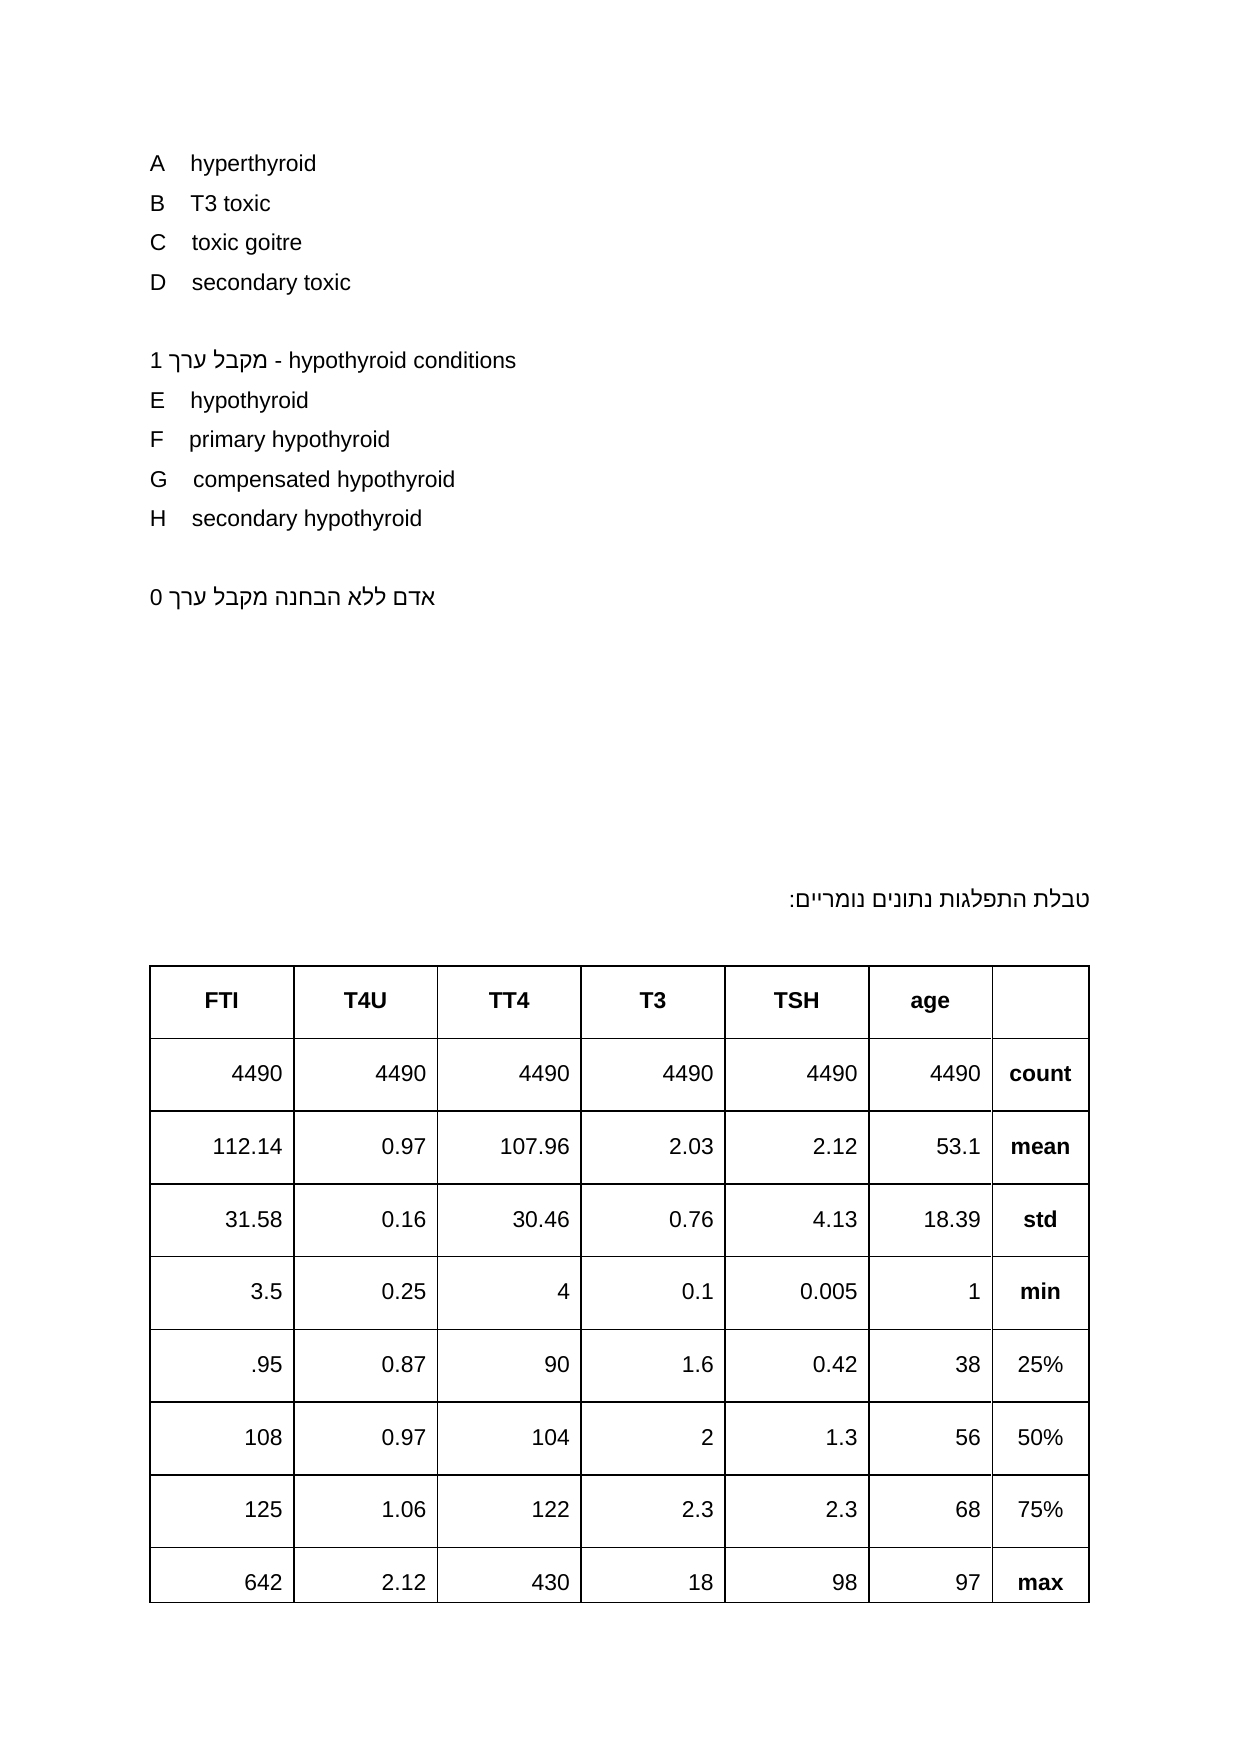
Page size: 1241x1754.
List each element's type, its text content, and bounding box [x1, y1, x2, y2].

table_cell 2 [582, 1403, 724, 1474]
text hypothyroid conditions - מקבל ערך 1 [150, 347, 940, 374]
table_cell 1.3 [726, 1403, 868, 1474]
table_cell 0.97 [295, 1403, 437, 1474]
table_cell 38 [870, 1329, 992, 1401]
table_cell 108 [151, 1403, 293, 1474]
table_cell 0.76 [582, 1185, 724, 1256]
text H secondary hypothyroid [150, 505, 940, 532]
text אדם ללא הבחנה מקבל ערך 0 [150, 584, 940, 611]
table_cell 1.6 [582, 1330, 724, 1401]
table_cell 0.1 [582, 1257, 724, 1328]
table_cell 642 [151, 1548, 293, 1602]
table_cell min [993, 1257, 1088, 1328]
table_cell 25% [993, 1330, 1088, 1401]
table_header FTI [151, 967, 293, 1038]
table_cell 53.1 [870, 1110, 992, 1183]
table_cell 4490 [582, 1039, 724, 1110]
table_cell 0.25 [295, 1257, 437, 1328]
table_cell 18.39 [870, 1183, 992, 1256]
table_cell 0.16 [295, 1185, 437, 1256]
text G compensated hypothyroid [150, 466, 940, 492]
text D secondary toxic [150, 268, 940, 295]
table_cell mean [993, 1112, 1088, 1183]
table_cell 2.12 [295, 1548, 437, 1602]
table_cell 98 [726, 1548, 868, 1602]
table_cell 125 [151, 1476, 293, 1547]
table_cell 4490 [295, 1039, 437, 1110]
table_cell max [993, 1548, 1088, 1602]
table_cell 2.3 [582, 1476, 724, 1547]
table_cell 4490 [438, 1039, 580, 1110]
table_cell 90 [438, 1330, 580, 1401]
table_cell 3.5 [151, 1257, 293, 1328]
table_cell 68 [870, 1474, 992, 1547]
text E hypothyroid [150, 387, 940, 413]
table_cell 430 [438, 1548, 580, 1602]
text A hyperthyroid [150, 150, 940, 176]
table_cell 30.46 [438, 1185, 580, 1256]
table_cell 112.14 [151, 1112, 293, 1183]
table_cell 31.58 [151, 1185, 293, 1256]
table_cell 4 [438, 1257, 580, 1328]
table_header T3 [582, 967, 724, 1038]
table_header TSH [726, 967, 868, 1038]
text C toxic goitre [150, 229, 940, 255]
table_cell 0.42 [726, 1330, 868, 1401]
table_cell 50% [993, 1403, 1088, 1474]
table_cell count [993, 1039, 1088, 1110]
table_cell 0.97 [295, 1112, 437, 1183]
table_cell std [993, 1185, 1088, 1256]
table_cell 95. [151, 1330, 293, 1401]
table_cell 122 [438, 1476, 580, 1547]
table_cell 2.03 [582, 1112, 724, 1183]
table_header T4U [295, 967, 437, 1038]
text טבלת התפלגות נתונים נומריים: [150, 886, 1090, 912]
table_header age [870, 967, 992, 1038]
table_cell 4.13 [726, 1185, 868, 1256]
text F primary hypothyroid [150, 426, 940, 453]
table_cell 56 [870, 1401, 992, 1474]
text B T3 toxic [150, 189, 940, 216]
table_cell 18 [582, 1548, 724, 1602]
table_cell 1 [870, 1256, 992, 1328]
table_header [993, 967, 1088, 1038]
table_cell 4490 [726, 1039, 868, 1110]
table_cell 0.87 [295, 1330, 437, 1401]
table_cell 97 [870, 1547, 992, 1602]
table_cell 4490 [870, 1038, 992, 1110]
table_cell 2.3 [726, 1476, 868, 1547]
table_cell 0.005 [726, 1257, 868, 1328]
table_cell 2.12 [726, 1112, 868, 1183]
table_header TT4 [438, 967, 580, 1038]
table_cell 1.06 [295, 1476, 437, 1547]
table_cell 104 [438, 1403, 580, 1474]
table_cell 75% [993, 1476, 1088, 1547]
table_cell 4490 [151, 1039, 293, 1110]
table_cell 107.96 [438, 1112, 580, 1183]
